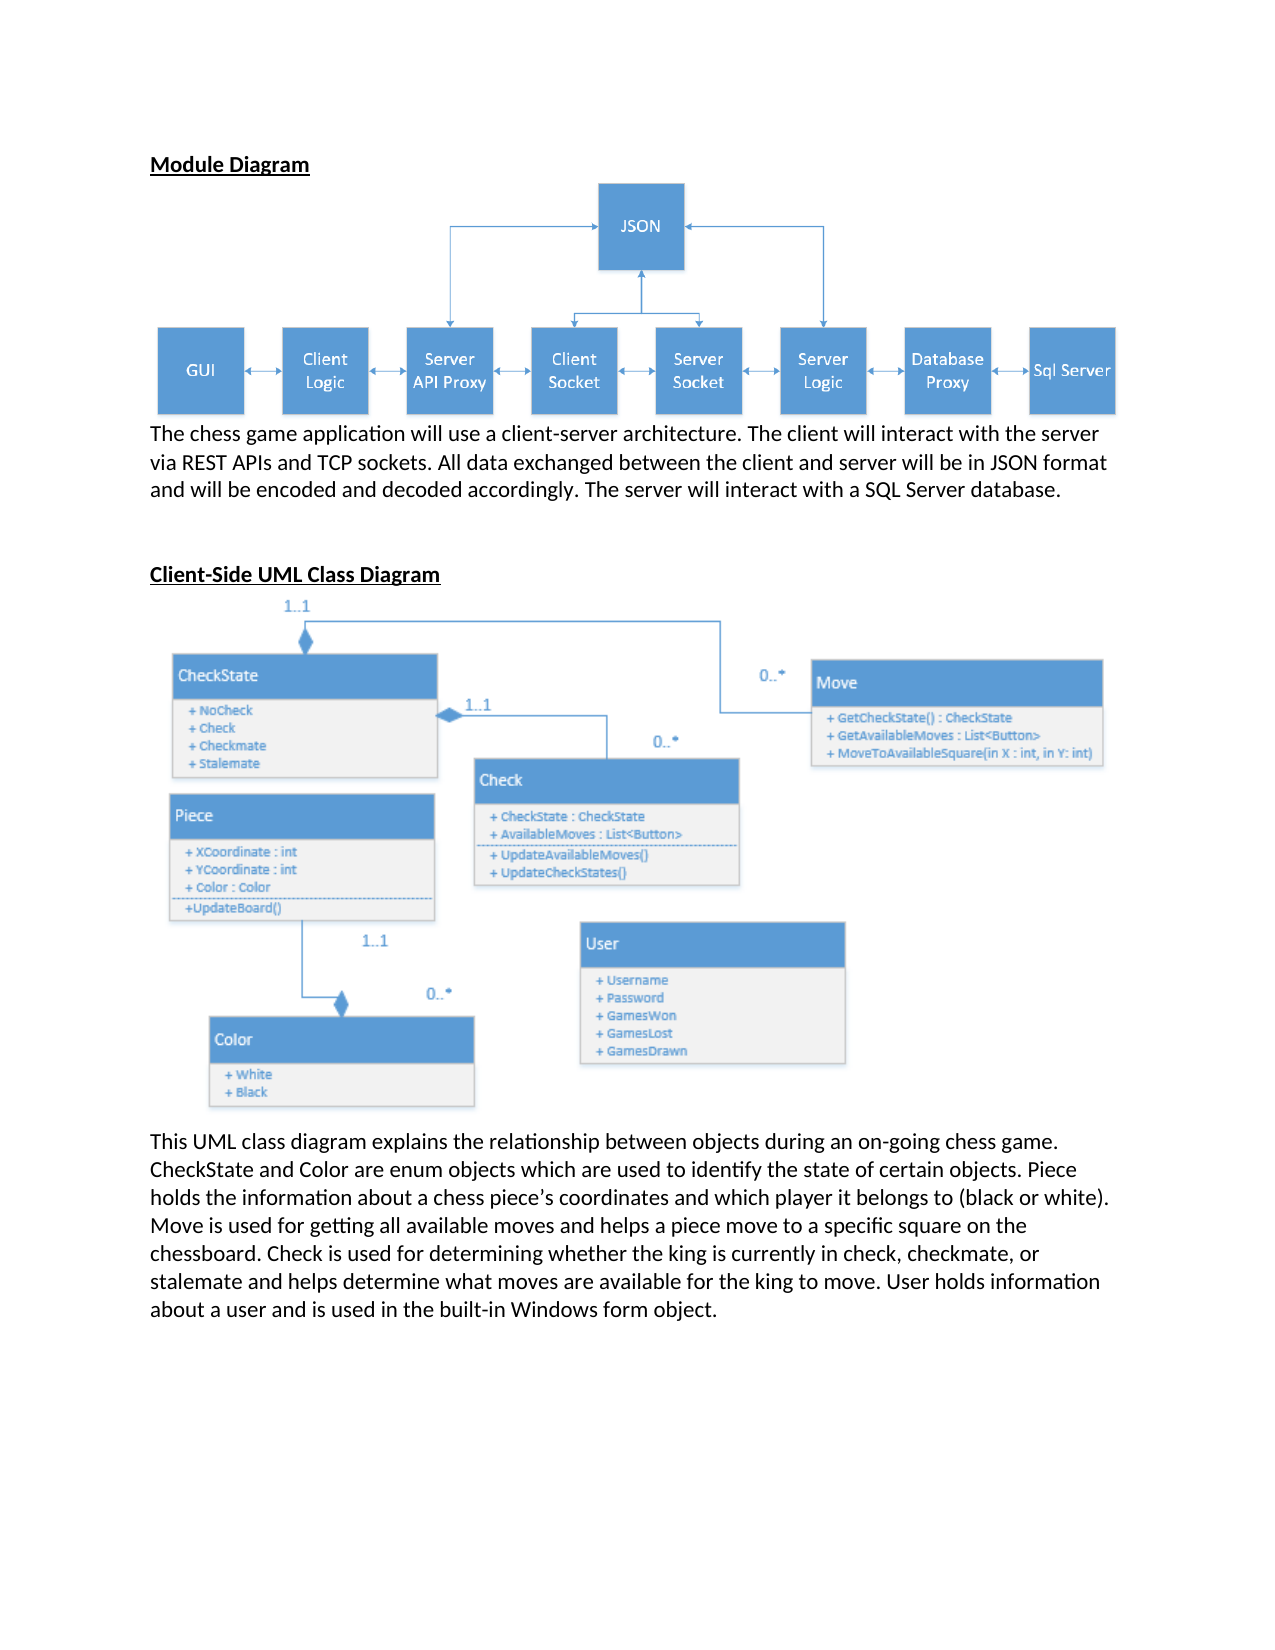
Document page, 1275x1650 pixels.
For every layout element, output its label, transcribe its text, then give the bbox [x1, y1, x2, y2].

text The chess game application will use a client-server architecture. The client will interact with the server via REST APIs and TCP sockets. All data exchanged between the client and server will be in JSON format and will be encoded and decoded accordingly. The server will interact with a SQL Server database. [150, 420, 1125, 504]
text Module Diagram [150, 150, 1125, 178]
text This UML class diagram explains the relationship between objects during an on-going chess game. CheckState and Color are enum objects which are used to identify the state of certain objects. Piece holds the information about a chess piece’s coordinates and which player it belongs to (black or white). Move is used for getting all available moves and helps a piece move to a specific square on the chessboard. Check is used for determining whether the king is currently in check, checkmate, or stalemate and helps determine what moves are available for the king to move. User holds information about a user and is used in the built-in Windows form object. [150, 1128, 1125, 1323]
picture [150, 587, 1125, 1128]
text Client-Side UML Class Diagram [150, 560, 1125, 587]
picture [150, 178, 1125, 420]
